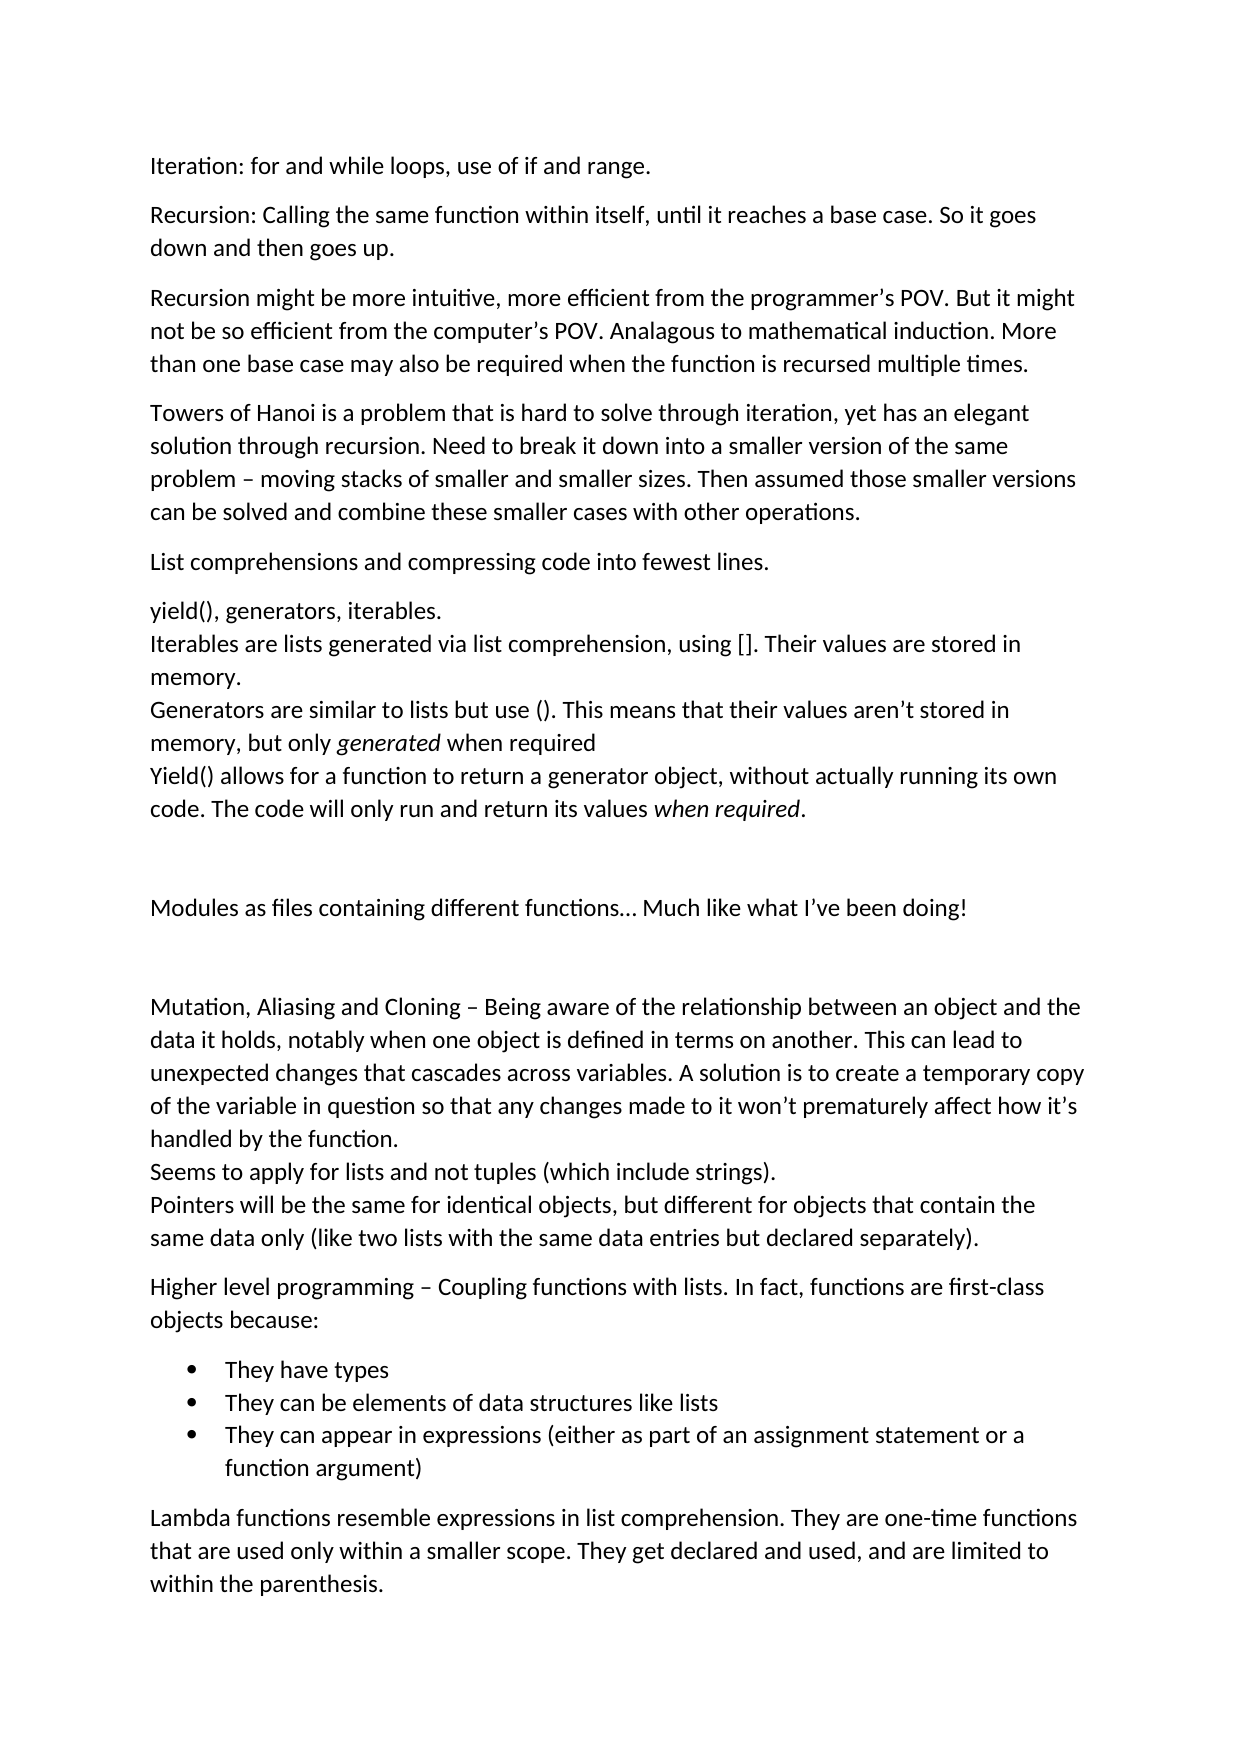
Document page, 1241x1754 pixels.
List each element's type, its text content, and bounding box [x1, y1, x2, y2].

text Lambda functions resemble expressions in list comprehension. They are one-time functions that are used only within a smaller scope. They get declared and used, and are limited to within the parenthesis. [150, 1502, 1090, 1598]
text Higher level programming – Coupling functions with lists. In fact, functions are first-class objects because: [150, 1271, 1090, 1335]
text yield(), generators, iterables. Iterables are lists generated via list comprehension, using []. Their values are stored in memory. Generators are similar to lists but use (). This means that their values aren’t stored in memory, but only generated when required Yield() allows for a function to return a generator object, without actually running its own code. The code will only run and return its values when required. [150, 595, 1090, 823]
text Mutation, Aliasing and Cloning – Being aware of the relationship between an object and the data it holds, notably when one object is defined in terms on another. This can lead to unexpected changes that cascades across variables. A solution is to create a temporary copy of the variable in question so that any changes made to it won’t prematurely affect how it’s handled by the function. Seems to apply for lists and not tuples (which include strings). Pointers will be the same for identical objects, but different for objects that contain the same data only (like two lists with the same data entries but declared separately). [150, 991, 1090, 1252]
text Recursion: Calling the same function within itself, until it reaches a base case. So it goes down and then goes up. [150, 199, 1090, 263]
list They can appear in expressions (either as part of an assignment statement or a function argument) [187, 1419, 1090, 1483]
list They can be elements of data structures like lists [187, 1387, 1090, 1417]
text List comprehensions and compressing code into fewest lines. [150, 546, 1090, 576]
text Iteration: for and while loops, use of if and range. [150, 150, 1090, 181]
text Modules as files containing different functions… Much like what I’ve been doing! [150, 892, 1090, 923]
text Towers of Hanoi is a problem that is hard to solve through iteration, yet has an elegant solution through recursion. Need to break it down into a smaller version of the same problem – moving stacks of smaller and smaller sizes. Then assumed those smaller versions can be solved and combine these smaller cases with other operations. [150, 397, 1090, 527]
list They have types [187, 1354, 1090, 1384]
text Recursion might be more intuitive, more efficient from the programmer’s POV. But it might not be so efficient from the computer’s POV. Analagous to mathematical induction. More than one base case may also be required when the function is recursed multiple times. [150, 282, 1090, 378]
